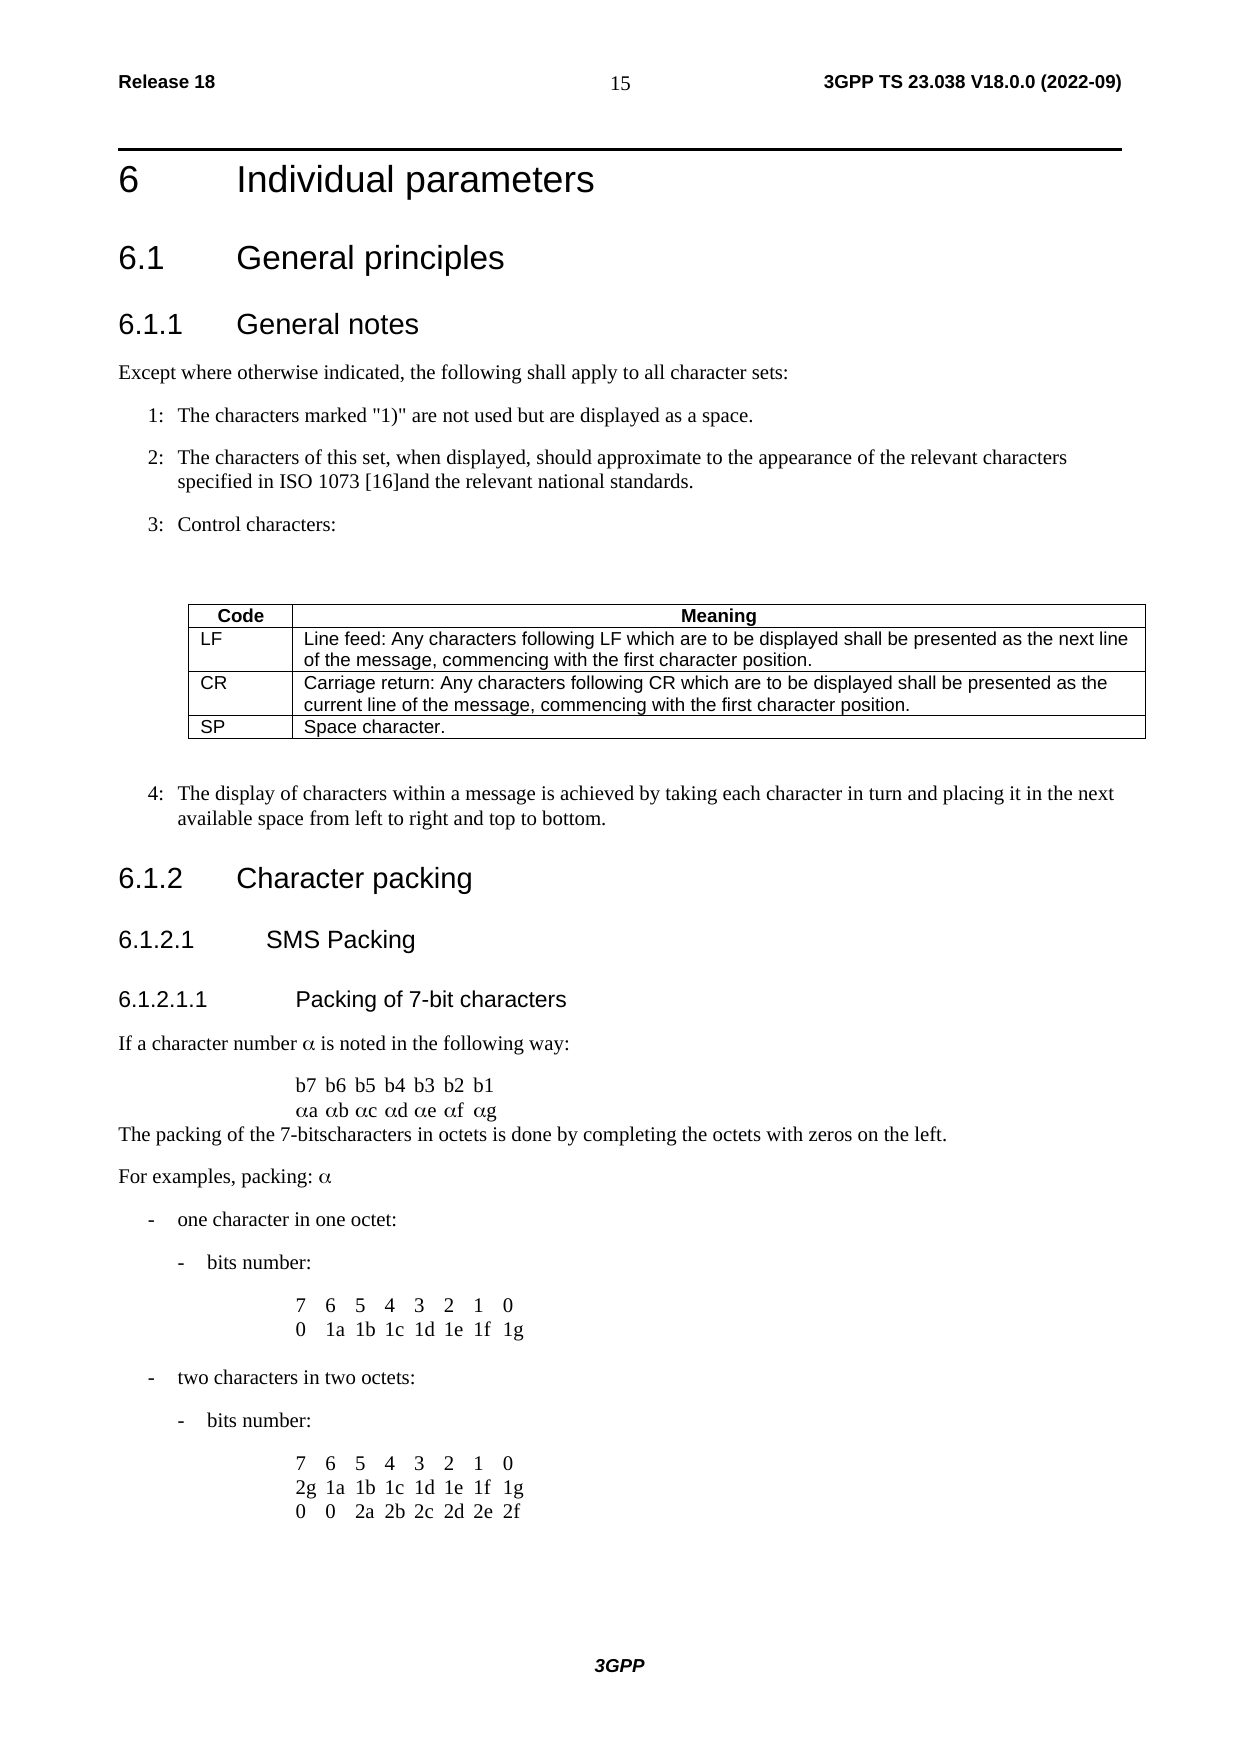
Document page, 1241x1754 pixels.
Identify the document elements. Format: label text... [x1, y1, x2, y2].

table_header Code [189, 605, 292, 627]
text b7 b6 b5 b4 b3 b2 b1 [148, 1073, 1122, 1097]
table_cell LF [189, 628, 292, 671]
text The packing of the 7-bitscharacters in octets is done by completing the octets with zeros on the left. [118, 1122, 1122, 1146]
text - bits number: [177, 1408, 1122, 1432]
text Except where otherwise indicated, the following shall apply to all character sets: [118, 360, 1122, 384]
subtitle 6.1 General principles [118, 238, 1122, 276]
text 7 6 5 4 3 2 1 0 [148, 1293, 1122, 1317]
text 4: The display of characters within a message is achieved by taking each character in turn and placing it in the next available space from left to right and top to bottom. [148, 781, 1122, 829]
text a b c d e f g [148, 1097, 1122, 1122]
text 0 1a 1b 1c 1d 1e 1f 1g [148, 1317, 1122, 1341]
subtitle 6.1.2 Character packing [118, 861, 1122, 894]
text - bits number: [177, 1250, 1122, 1274]
text 3: Control characters: [148, 512, 1122, 536]
subtitle 6 Individual parameters [118, 151, 1122, 200]
table_cell Line feed: Any characters following LF which are to be displayed shall be presented as the next line of the message, commencing with the first character position. [293, 628, 1145, 671]
text If a character number is noted in the following way: [118, 1031, 1122, 1055]
table_cell SP [189, 716, 292, 737]
text 7 6 5 4 3 2 1 0 [148, 1451, 1122, 1475]
table_cell Space character. [293, 716, 1145, 737]
table_header Meaning [293, 605, 1145, 627]
text - two characters in two octets: [148, 1365, 1122, 1389]
text 1: The characters marked "1)" are not used but are displayed as a space. [148, 402, 1122, 427]
subtitle 6.1.1 General notes [118, 307, 1122, 341]
text For examples, packing: [118, 1164, 1122, 1188]
subtitle 6.1.2.1 SMS Packing [118, 926, 1122, 954]
table_cell CR [189, 672, 292, 715]
subtitle 6.1.2.1.1 Packing of 7-bit characters [118, 986, 1122, 1012]
table_cell Carriage return: Any characters following CR which are to be displayed shall be presented as the current line of the message, commencing with the first character position. [293, 672, 1145, 715]
text - one character in one octet: [148, 1207, 1122, 1231]
text 0 0 2a 2b 2c 2d 2e 2f [148, 1499, 1122, 1523]
text 2: The characters of this set, when displayed, should approximate to the appearance of the relevant characters specified in ISO 1073 [16]and the relevant national standards. [148, 445, 1122, 493]
text 2g 1a 1b 1c 1d 1e 1f 1g [148, 1475, 1122, 1499]
